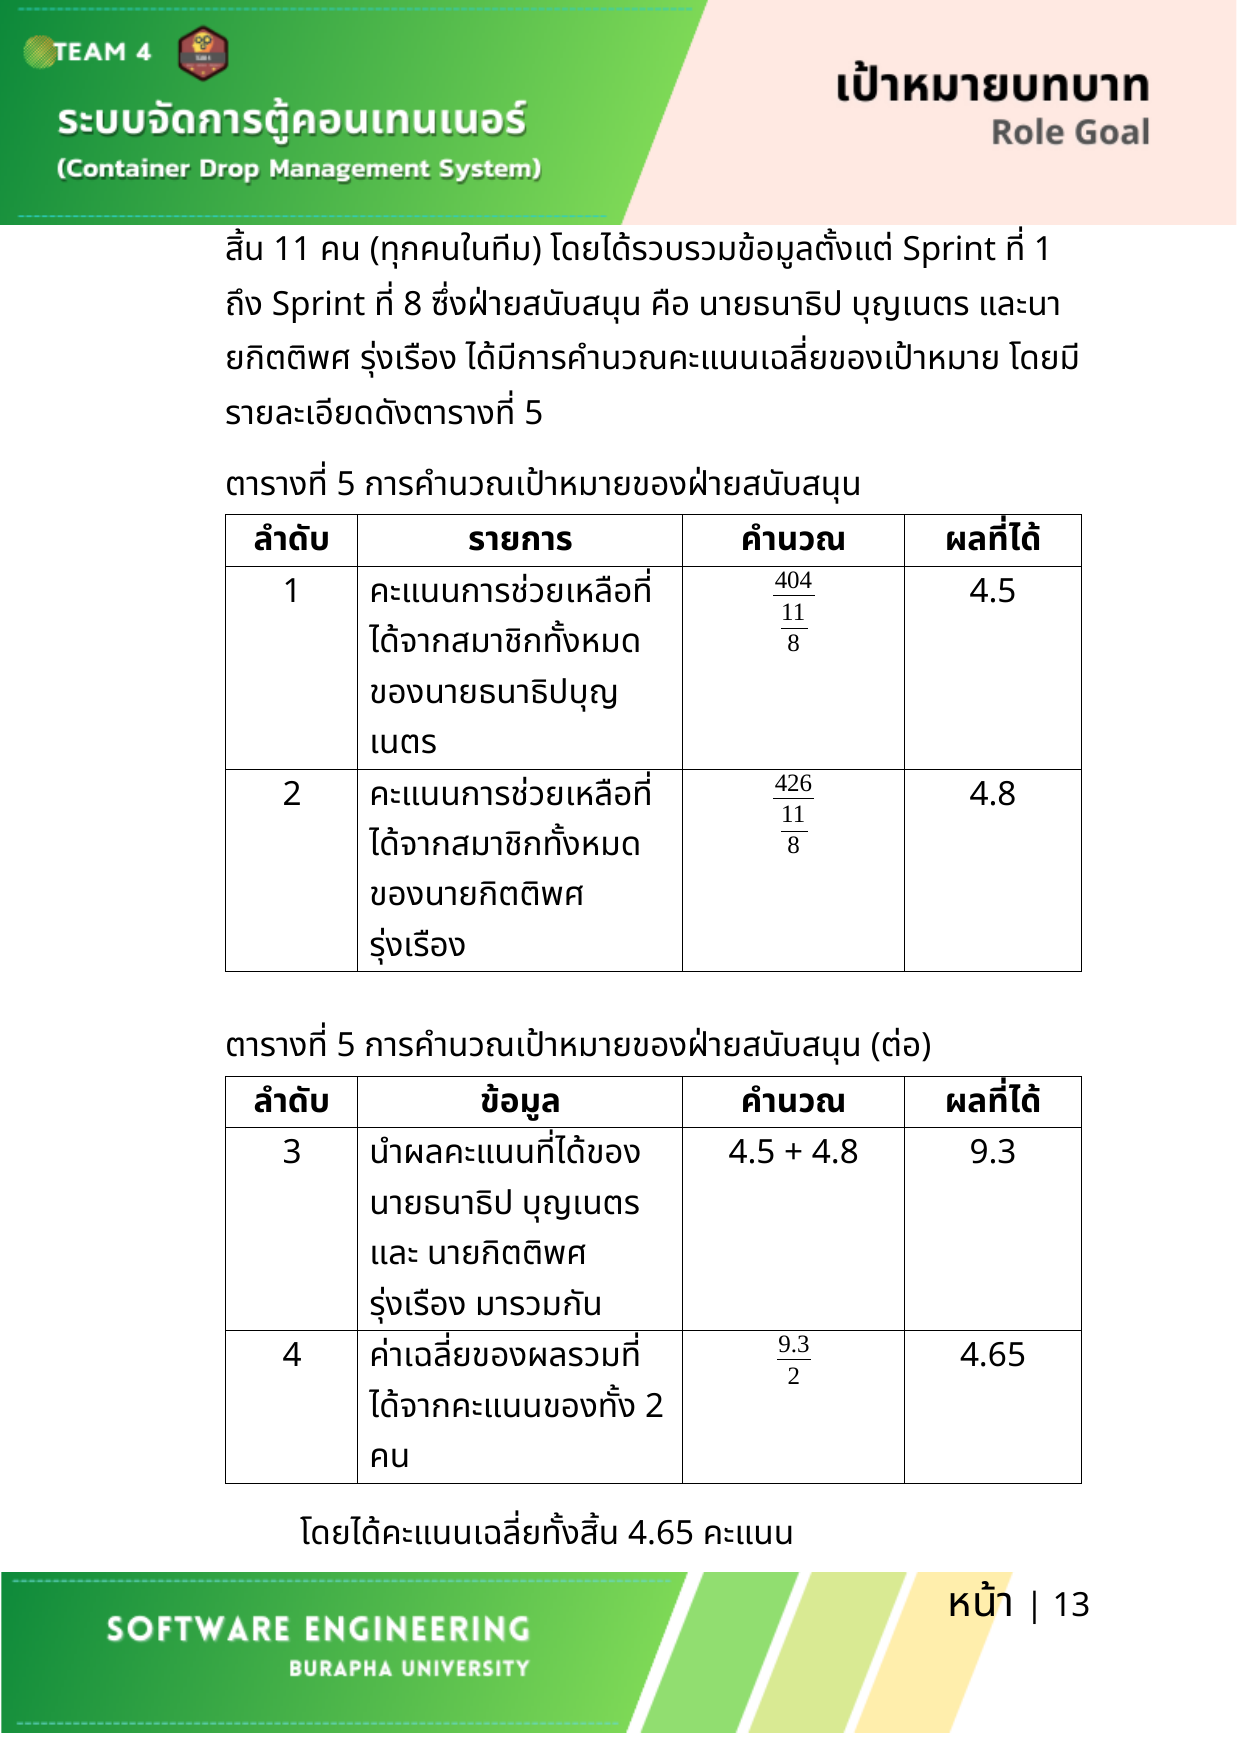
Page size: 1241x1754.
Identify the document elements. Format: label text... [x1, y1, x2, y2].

table_header ผลที่ได้ [905, 515, 1081, 566]
table_cell [683, 770, 904, 971]
table_cell 4 [226, 1331, 357, 1482]
table_header รายการ [358, 515, 682, 566]
table_cell ค่าเฉลี่ยของผลรวมที่ได้จากคะแนนของทั้ง 2 คน [358, 1331, 682, 1482]
table_cell 9.3 [905, 1128, 1081, 1330]
picture [1, 1572, 1241, 1733]
table_header ลำดับ [226, 515, 357, 566]
picture [0, 0, 1237, 225]
text ตารางที่ 5 การคำนวณเป้าหมายของฝ่ายสนับสนุน [225, 460, 1090, 510]
table_cell [683, 567, 904, 768]
table_cell คะแนนการช่วยเหลือที่ได้จากสมาชิกทั้งหมด ของนายกิตติพศ รุ่งเรือง [358, 770, 682, 971]
table_cell 4.5 [905, 567, 1081, 768]
table_header คำนวณ [683, 515, 904, 566]
table_cell 2 [226, 770, 357, 971]
table_header ข้อมูล [358, 1077, 682, 1127]
table_header ลำดับ [226, 1077, 357, 1127]
table_cell คะแนนการช่วยเหลือที่ได้จากสมาชิกทั้งหมด ของนายธนาธิปบุญเนตร [358, 567, 682, 768]
table_cell 4.65 [905, 1331, 1081, 1482]
text โดยได้คะแนนเฉลี่ยทั้งสิ้น 4.65 คะแนน [225, 1508, 1090, 1559]
table_cell 1 [226, 567, 357, 768]
table_cell นำผลคะแนนที่ได้ของนายธนาธิป บุญเนตร และ นายกิตติพศ รุ่งเรือง มารวมกัน [358, 1128, 682, 1330]
table_cell 4.8 [905, 770, 1081, 971]
table_cell 4.5 + 4.8 [683, 1128, 904, 1330]
table_header คำนวณ [683, 1077, 904, 1127]
table_header ผลที่ได้ [905, 1077, 1081, 1127]
text ตารางที่ 5 การคำนวณเป้าหมายของฝ่ายสนับสนุน (ต่อ) [225, 1021, 1090, 1072]
table_cell 3 [226, 1128, 357, 1330]
table_cell [683, 1331, 904, 1482]
